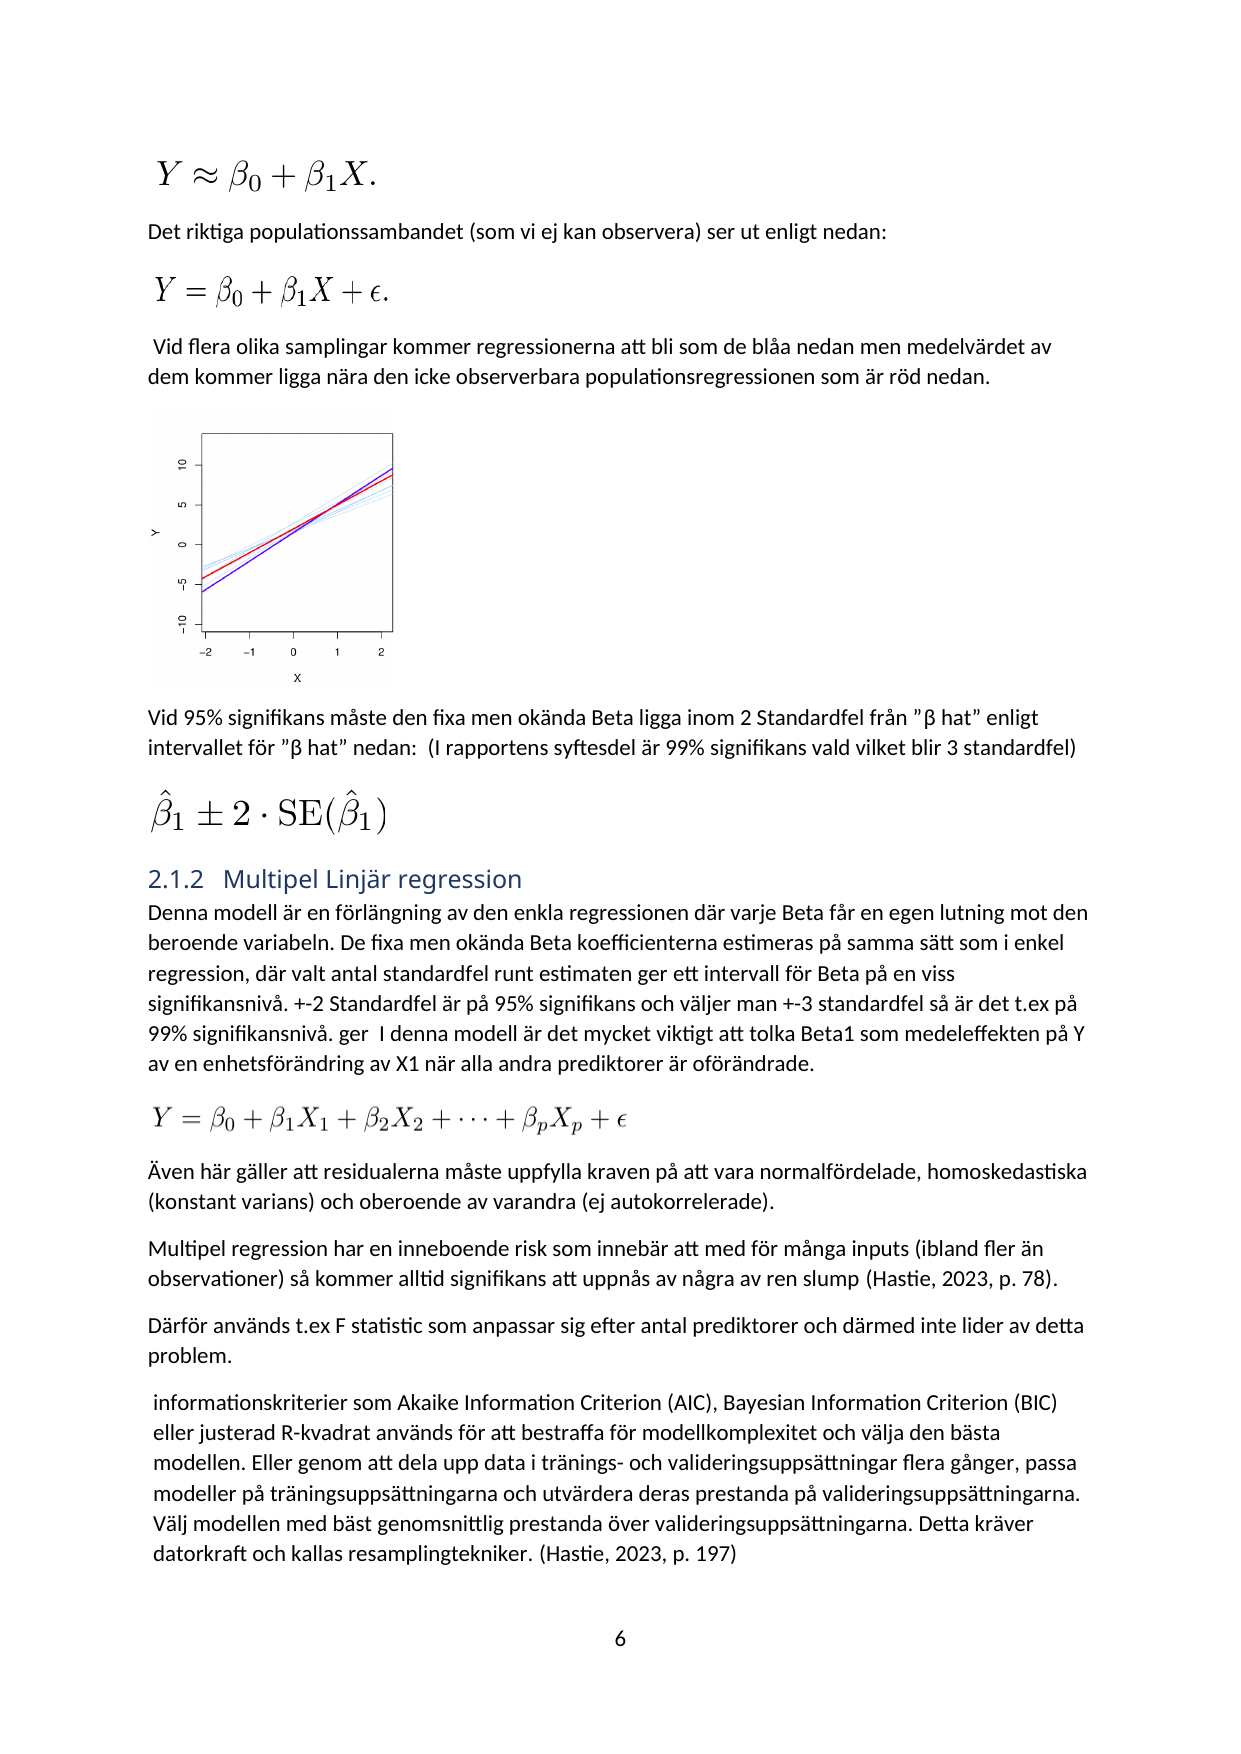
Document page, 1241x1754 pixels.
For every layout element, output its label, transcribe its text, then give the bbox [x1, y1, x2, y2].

text Även här gäller att residualerna måste uppfylla kraven på att vara normalfördelade, homoskedastiska (konstant varians) och oberoende av varandra (ej autokorrelerade). [148, 1157, 1093, 1215]
subtitle Multipel Linjär regression [148, 862, 1093, 896]
text Det riktiga populationssambandet (som vi ej kan observera) ser ut enligt nedan: [148, 217, 1093, 246]
text Vid 95% signifikans måste den fixa men okända Beta ligga inom 2 Standardfel från ”β hat” enligt intervallet för ”β hat” nedan: (I rapportens syftesdel är 99% signifikans vald vilket blir 3 standardfel) [148, 703, 1093, 762]
text Denna modell är en förlängning av den enkla regressionen där varje Beta får en egen lutning mot den beroende variabeln. De fixa men okända Beta koefficienterna estimeras på samma sätt som i enkel regression, där valt antal standardfel runt estimaten ger ett intervall för Beta på en viss signifikansnivå. +-2 Standardfel är på 95% signifikans och väljer man +-3 standardfel så är det t.ex på 99% signifikansnivå. ger I denna modell är det mycket viktigt att tolka Beta1 som medeleffekten på Y av en enhetsförändring av X1 när alla andra prediktorer är oförändrade. [148, 898, 1093, 1077]
picture [147, 1096, 628, 1138]
picture [147, 409, 396, 685]
text Vid flera olika samplingar kommer regressionerna att bli som de blåa nedan men medelvärdet av dem kommer ligga nära den icke observerbara populationsregressionen som är röd nedan. [148, 332, 1093, 390]
text Därför används t.ex F statistic som anpassar sig efter antal prediktorer och därmed inte lider av detta problem. [148, 1311, 1093, 1369]
text Multipel regression har en inneboende risk som innebär att med för många inputs (ibland fler än observationer) så kommer alltid signifikans att uppnås av några av ren slump . [148, 1234, 1093, 1292]
picture [147, 780, 386, 843]
picture [147, 147, 381, 199]
picture [147, 264, 395, 314]
text informationskriterier som Akaike Information Criterion (AIC), Bayesian Information Criterion (BIC) eller justerad R-kvadrat används för att bestraffa för modellkomplexitet och välja den bästa modellen. Eller genom att dela upp data i tränings- och valideringsuppsättningar flera gånger, passa modeller på träningsuppsättningarna och utvärdera deras prestanda på valideringsuppsättningarna. Välj modellen med bäst genomsnittlig prestanda över valideringsuppsättningarna. Detta kräver datorkraft och kallas resamplingtekniker. [153, 1388, 1093, 1567]
